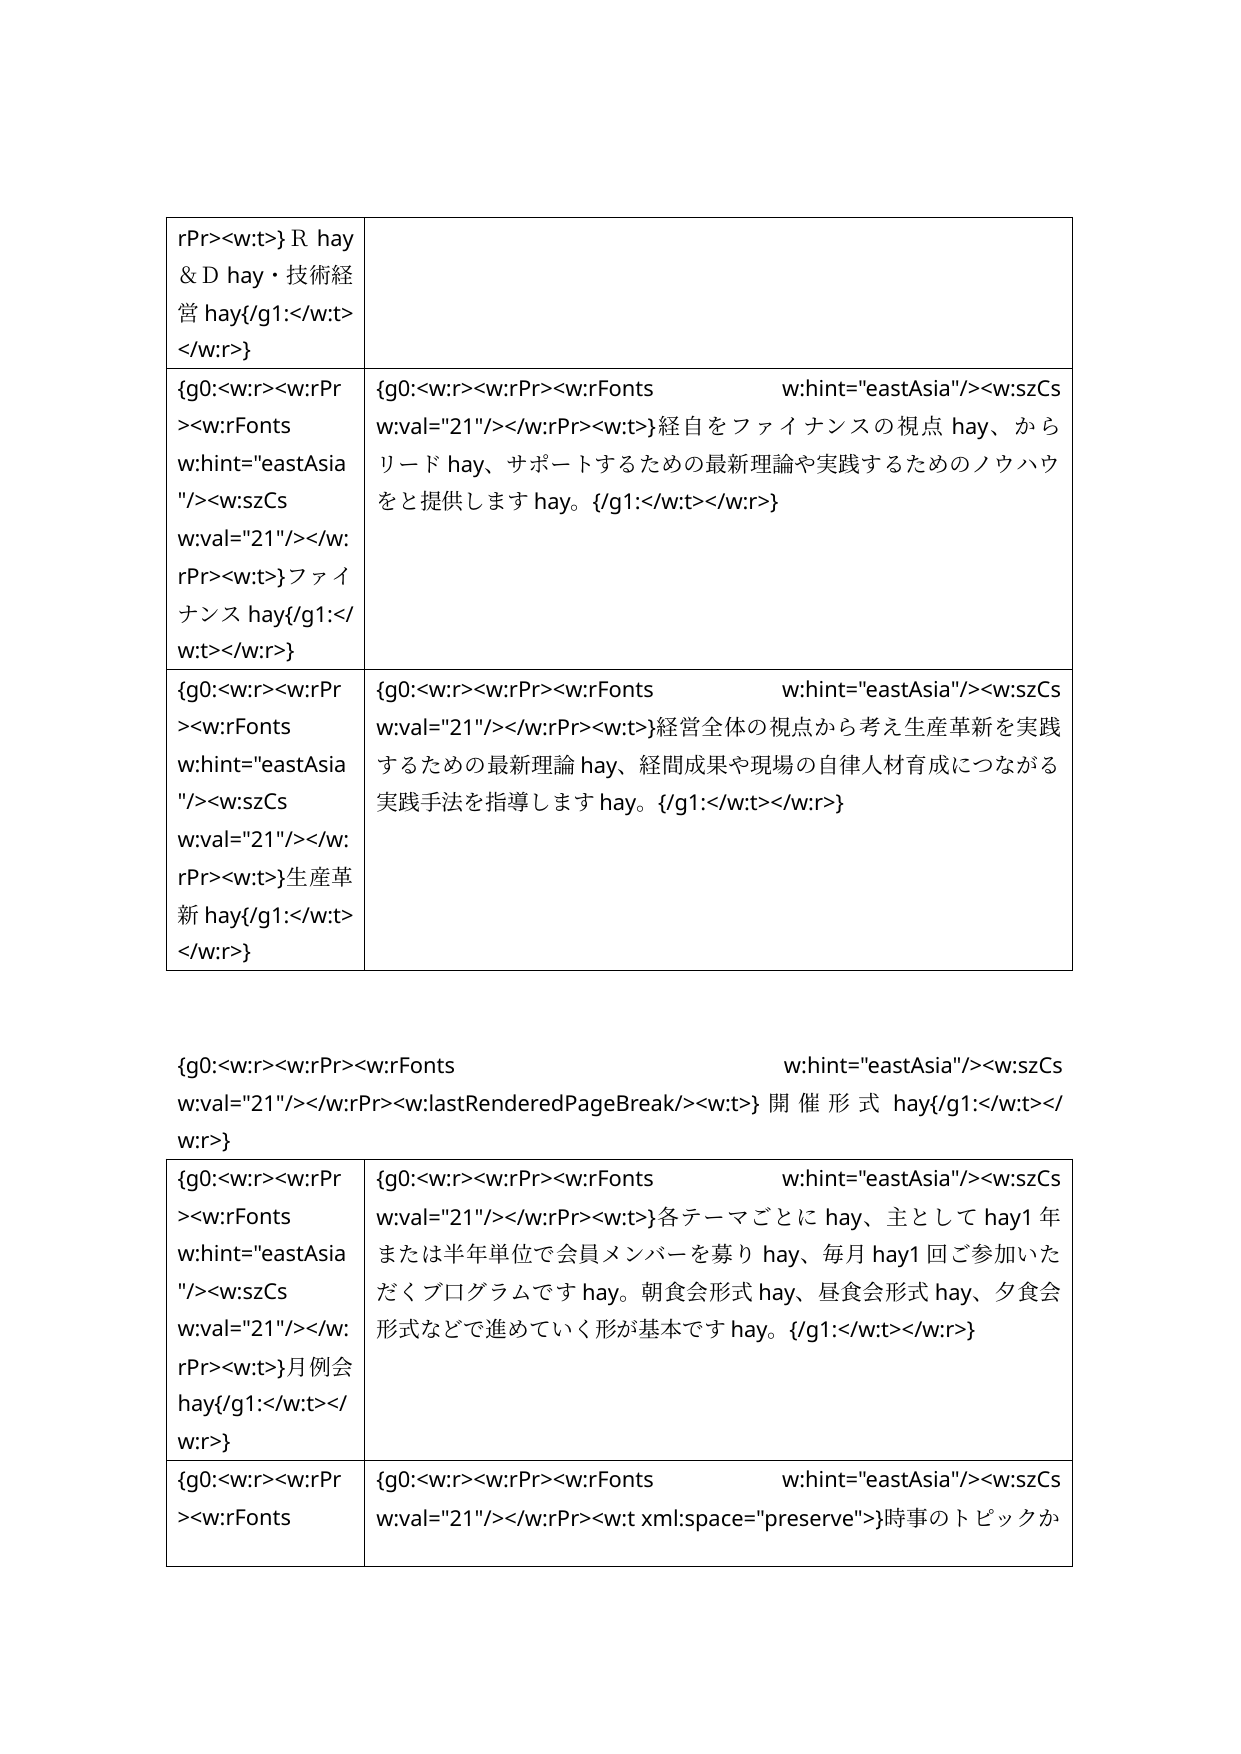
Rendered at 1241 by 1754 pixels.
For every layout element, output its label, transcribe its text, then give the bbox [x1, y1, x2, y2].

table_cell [167, 1461, 364, 1566]
text {g0:<w:r><w:rPr><w:rFonts w:hint="eastAsia"/><w:szCs w:val="21"/></w:rPr><w:lastRenderedPageBreak/><w:t>}開催形式hay{/g1:</w:t></w:r>} [177, 1046, 1063, 1158]
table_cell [365, 218, 1072, 368]
table_cell {g0:<w:r><w:rPr><w:rFonts w:hint="eastAsia"/><w:szCs w:val="21"/></w:rPr><w:t>}ファイナンスhay{/g1:</w:t></w:r>} [167, 369, 364, 669]
table_header {g0:<w:r><w:rPr><w:rFonts w:hint="eastAsia"/><w:szCs w:val="21"/></w:rPr><w:t>}月例会hay{/g1:</w:t></w:r>} [167, 1160, 364, 1459]
table_cell {g0:<w:r><w:rPr><w:rFonts w:hint="eastAsia"/><w:szCs w:val="21"/></w:rPr><w:t>}経営全体の視点から考え生産革新を実践するための最新理論hay、経間成果や現場の自律人材育成につながる実践手法を指導しますhay。{/g1:</w:t></w:r>} [365, 670, 1072, 970]
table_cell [365, 1461, 1072, 1566]
table_header {g0:<w:r><w:rPr><w:rFonts w:hint="eastAsia"/><w:szCs w:val="21"/></w:rPr><w:t>}各テーマごとにhay、主としてhay1年または半年単位で会員メンバーを募りhay、毎月hay1回ご参加いただくブ口グラムですhay。朝食会形式hay、昼食会形式hay、夕食会形式などで進めていく形が基本ですhay。{/g1:</w:t></w:r>} [365, 1160, 1072, 1459]
table_cell {g0:<w:r><w:rPr><w:rFonts w:hint="eastAsia"/><w:szCs w:val="21"/></w:rPr><w:t>}経自をファイナンスの視点hay、からリードhay、サポートするための最新理論や実践するためのノウハウをと提供しますhay。{/g1:</w:t></w:r>} [365, 369, 1072, 669]
table_cell {g0:<w:r><w:rPr><w:rFonts w:hint="eastAsia"/><w:szCs w:val="21"/></w:rPr><w:t>}生産革新hay{/g1:</w:t></w:r>} [167, 670, 364, 970]
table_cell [167, 218, 364, 368]
